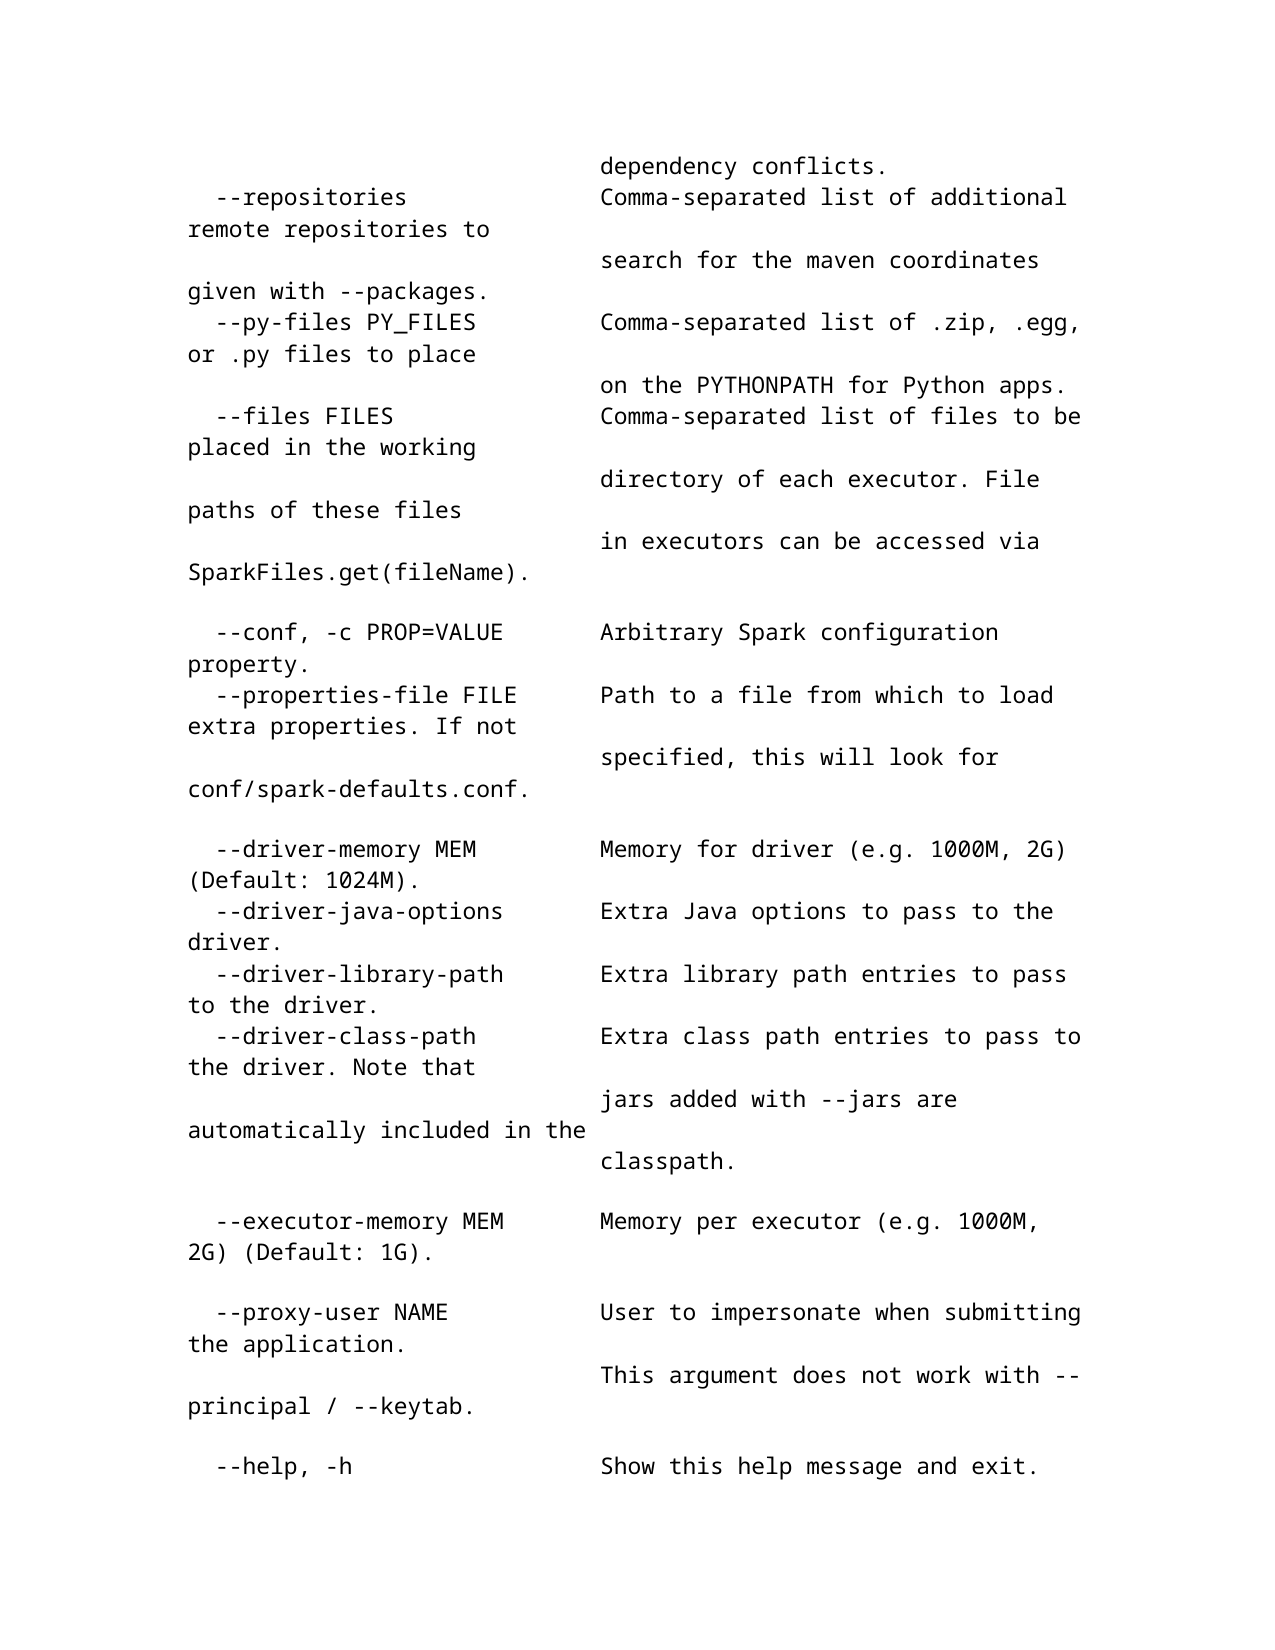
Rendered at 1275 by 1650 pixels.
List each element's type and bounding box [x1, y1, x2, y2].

text [187, 150, 1087, 1481]
